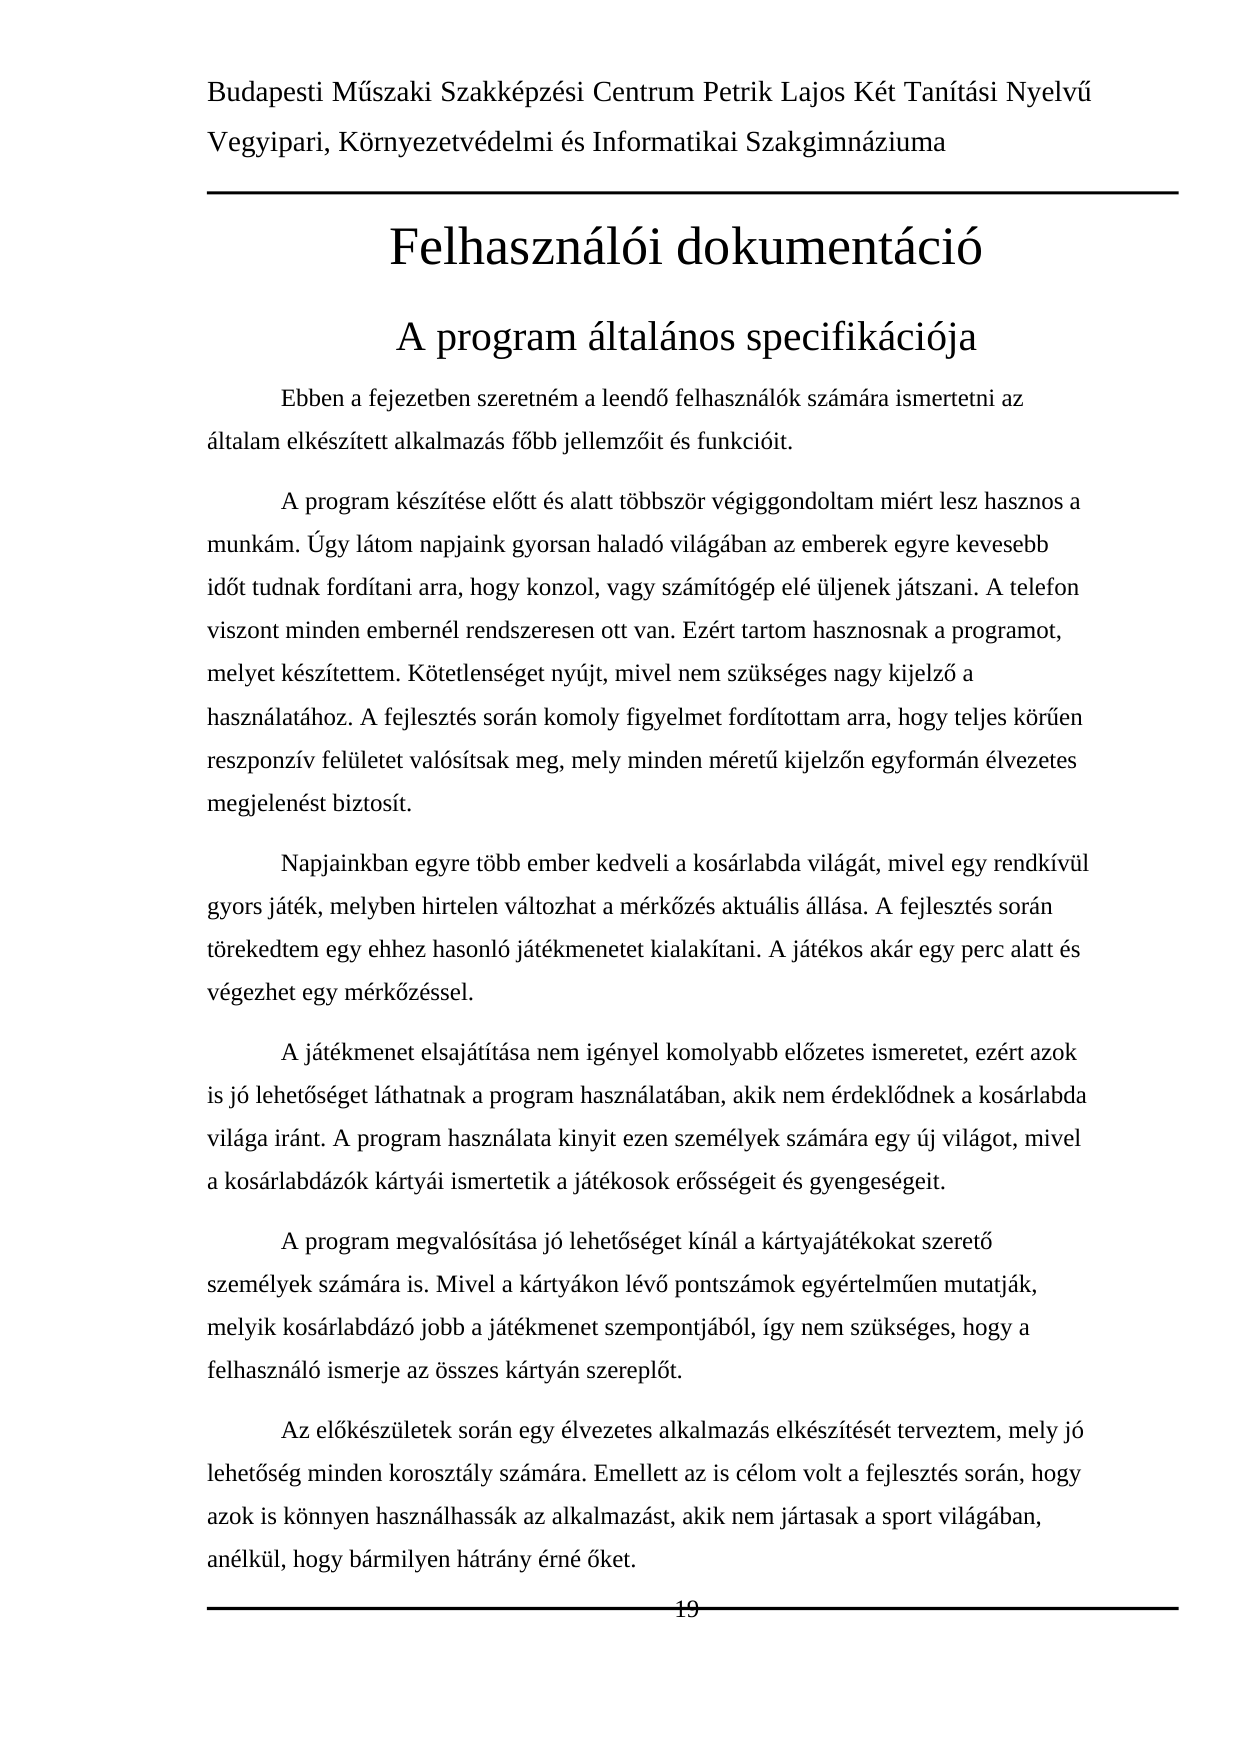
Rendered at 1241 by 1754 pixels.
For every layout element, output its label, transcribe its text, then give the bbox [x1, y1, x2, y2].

text A program készítése előtt és alatt többször végiggondoltam miért lesz hasznos a munkám. Úgy látom napjaink gyorsan haladó világában az emberek egyre kevesebb időt tudnak fordítani arra, hogy konzol, vagy számítógép elé üljenek játszani. A telefon viszont minden embernél rendszeresen ott van. Ezért tartom hasznosnak a programot, melyet készítettem. Kötetlenséget nyújt, mivel nem szükséges nagy kijelző a használatához. A fejlesztés során komoly figyelmet fordítottam arra, hogy teljes körűen reszponzív felületet valósítsak meg, mely minden méretű kijelzőn egyformán élvezetes megjelenést biztosít. [207, 486, 1092, 817]
text Ebben a fejezetben szeretném a leendő felhasználók számára ismertetni az általam elkészített alkalmazás főbb jellemzőit és funkcióit. [207, 383, 1092, 455]
text Az előkészületek során egy élvezetes alkalmazás elkészítését terveztem, mely jó lehetőség minden korosztály számára. Emellett az is célom volt a fejlesztés során, hogy azok is könnyen használhassák az alkalmazást, akik nem jártasak a sport világában, anélkül, hogy bármilyen hátrány érné őket. [207, 1415, 1092, 1573]
subtitle Felhasználói dokumentáció [207, 214, 1092, 276]
text Napjainkban egyre több ember kedveli a kosárlabda világát, mivel egy rendkívül gyors játék, melyben hirtelen változhat a mérkőzés aktuális állása. A fejlesztés során törekedtem egy ehhez hasonló játékmenetet kialakítani. A játékos akár egy perc alatt és végezhet egy mérkőzéssel. [207, 848, 1092, 1006]
subtitle A program általános specifikációja [207, 311, 1092, 359]
text A program megvalósítása jó lehetőséget kínál a kártyajátékokat szerető személyek számára is. Mivel a kártyákon lévő pontszámok egyértelműen mutatják, melyik kosárlabdázó jobb a játékmenet szempontjából, így nem szükséges, hogy a felhasználó ismerje az összes kártyán szereplőt. [207, 1226, 1092, 1384]
text A játékmenet elsajátítása nem igényel komolyabb előzetes ismeretet, ezért azok is jó lehetőséget láthatnak a program használatában, akik nem érdeklődnek a kosárlabda világa iránt. A program használata kinyit ezen személyek számára egy új világot, mivel a kosárlabdázók kártyái ismertetik a játékosok erősségeit és gyengeségeit. [207, 1037, 1092, 1195]
